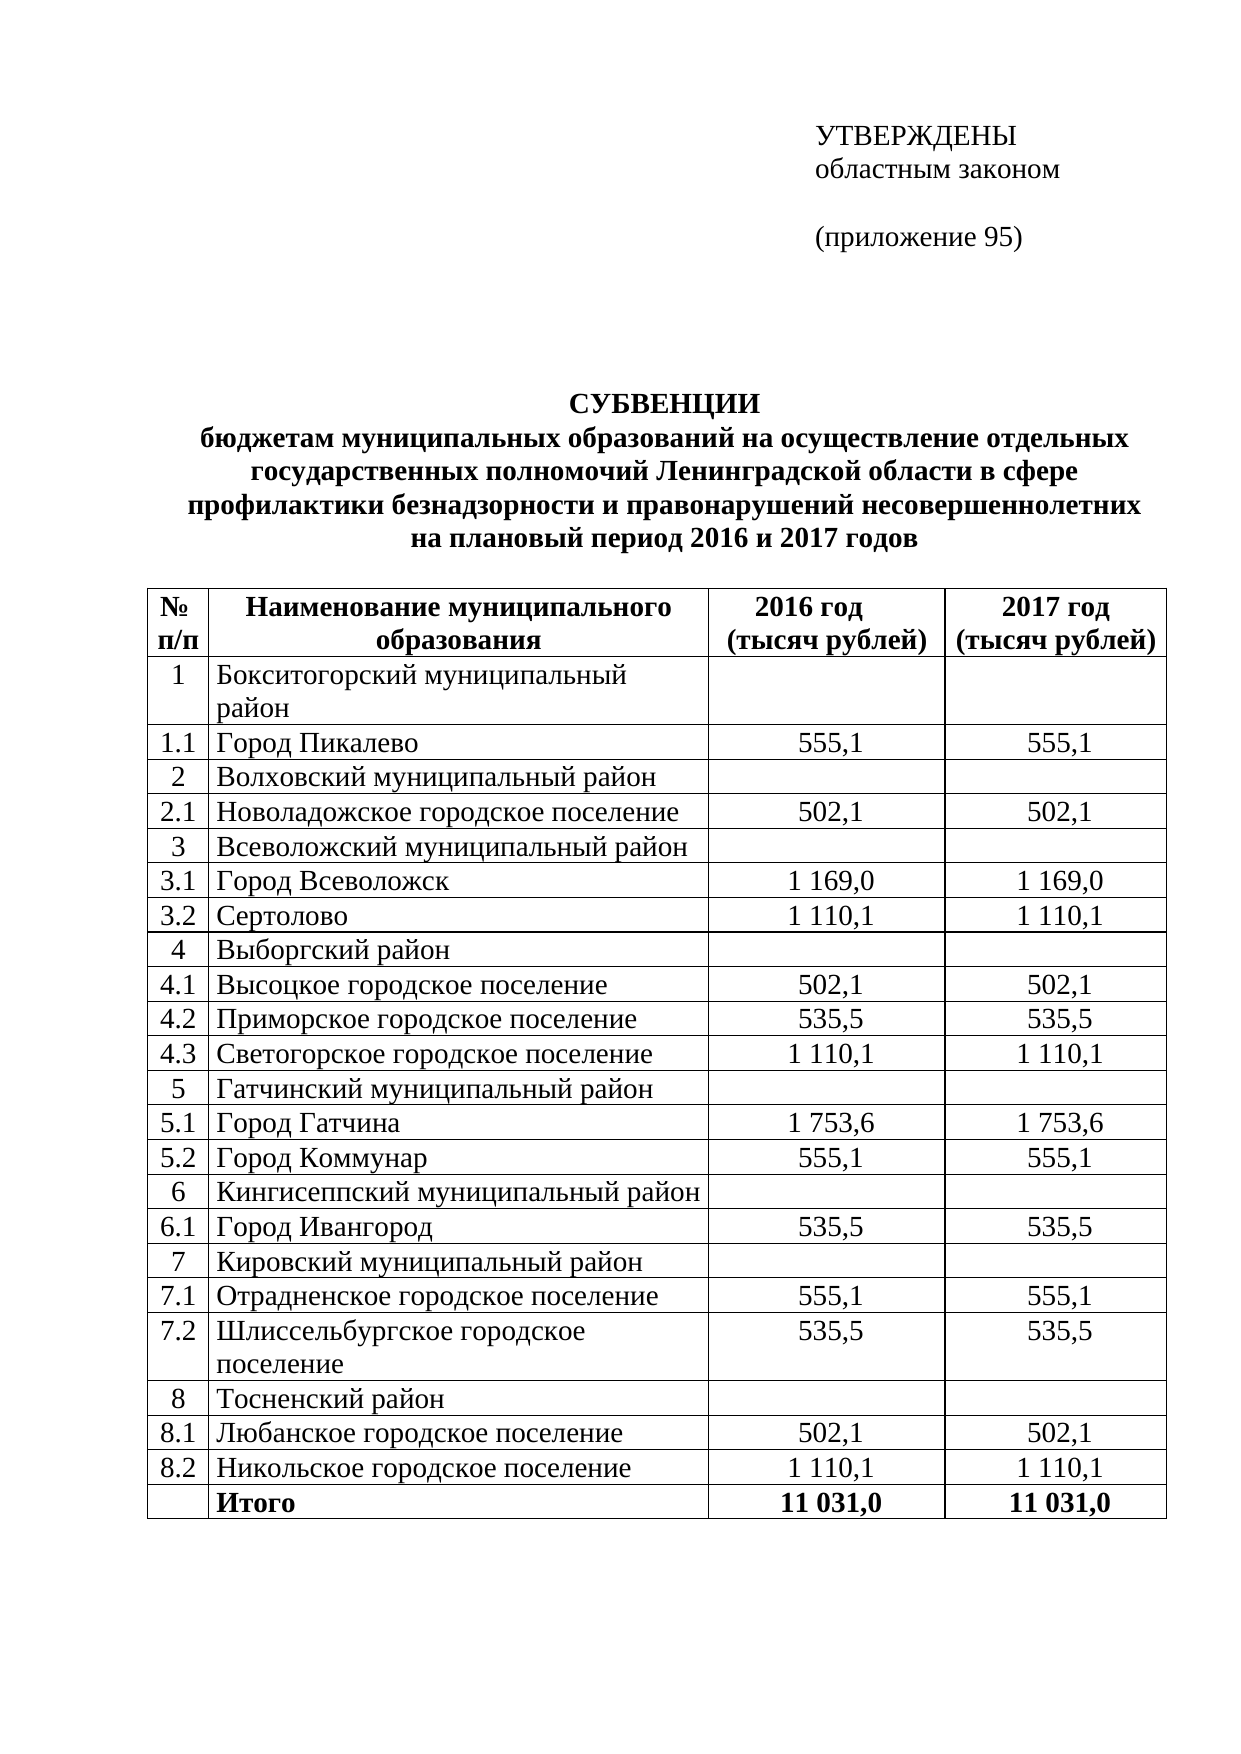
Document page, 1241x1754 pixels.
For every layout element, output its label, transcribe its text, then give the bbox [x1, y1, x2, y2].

table_cell 502,1 [946, 794, 1166, 828]
table_cell 1 [148, 657, 208, 724]
table_cell Отрадненское городское поселение [209, 1278, 708, 1312]
table_cell Город Всеволожск [209, 863, 708, 897]
table_cell [946, 1244, 1166, 1277]
table_cell [709, 1244, 944, 1277]
table_cell 502,1 [709, 967, 944, 1001]
table_cell 6 [148, 1175, 208, 1208]
table_cell 4.1 [148, 967, 208, 1001]
table_cell 4.2 [148, 1002, 208, 1035]
table_cell 4 [148, 933, 208, 966]
table_cell Город Ивангород [209, 1209, 708, 1243]
table_cell 535,5 [946, 1313, 1166, 1380]
table_cell Никольское городское поселение [209, 1450, 708, 1484]
table_cell Бокситогорский муниципальный район [209, 657, 708, 724]
text областным законом [815, 152, 1152, 185]
table_cell 555,1 [709, 1278, 944, 1312]
table_cell Высоцкое городское поселение [209, 967, 708, 1001]
table_cell Гатчинский муниципальный район [209, 1071, 708, 1104]
table_cell 1 110,1 [709, 898, 944, 931]
table_cell 555,1 [709, 1140, 944, 1173]
table_cell 502,1 [946, 967, 1166, 1001]
table_cell 1 110,1 [709, 1036, 944, 1070]
table_cell 1.1 [148, 725, 208, 758]
table_cell [946, 933, 1166, 966]
table_cell 11 031,0 [709, 1485, 944, 1518]
table_cell [709, 657, 944, 724]
table_cell Любанское городское поселение [209, 1416, 708, 1449]
table_cell 7.2 [148, 1313, 208, 1380]
text УТВЕРЖДЕНЫ [815, 118, 1152, 152]
table_cell Город Коммунар [209, 1140, 708, 1173]
text бюджетам муниципальных образований на осуществление отдельных государственных полномочий Ленинградской области в сфере профилактики безнадзорности и правонарушений несовершеннолетних [177, 420, 1152, 521]
table_cell 8 [148, 1381, 208, 1414]
table_header 2016 год (тысяч рублей) [709, 589, 944, 656]
text СУБВЕНЦИИ [177, 386, 1152, 420]
table_cell [946, 657, 1166, 724]
table_cell [709, 829, 944, 862]
table_cell 555,1 [946, 1140, 1166, 1173]
table_cell 1 110,1 [709, 1450, 944, 1484]
table_cell 1 110,1 [946, 898, 1166, 931]
table_cell 555,1 [946, 1278, 1166, 1312]
table_cell 8.2 [148, 1450, 208, 1484]
table_cell 7 [148, 1244, 208, 1277]
table_cell 535,5 [946, 1002, 1166, 1035]
table_cell 1 753,6 [946, 1105, 1166, 1139]
table_cell 555,1 [946, 725, 1166, 758]
table_cell Выборгский район [209, 933, 708, 966]
table_cell Светогорское городское поселение [209, 1036, 708, 1070]
table_cell 502,1 [709, 1416, 944, 1449]
table_cell 8.1 [148, 1416, 208, 1449]
table_header Наименование муниципального образования [209, 589, 708, 656]
table_cell 4.3 [148, 1036, 208, 1070]
table_cell [709, 1175, 944, 1208]
table_cell [709, 760, 944, 793]
table_cell [148, 1485, 208, 1518]
table_cell Город Пикалево [209, 725, 708, 758]
table_cell 3.2 [148, 898, 208, 931]
table_cell Тосненский район [209, 1381, 708, 1414]
table_cell 11 031,0 [946, 1485, 1166, 1518]
table_header № п/п [148, 589, 208, 656]
table_cell 555,1 [709, 725, 944, 758]
text (приложение 95) [815, 219, 1152, 252]
table_cell Итого [209, 1485, 708, 1518]
table_cell 1 169,0 [709, 863, 944, 897]
table_cell 6.1 [148, 1209, 208, 1243]
table_cell 502,1 [709, 794, 944, 828]
table_cell 5.1 [148, 1105, 208, 1139]
table_cell 502,1 [946, 1416, 1166, 1449]
table_cell [946, 760, 1166, 793]
table_cell 1 110,1 [946, 1036, 1166, 1070]
table_cell [709, 1381, 944, 1414]
table_cell Шлиссельбургское городское поселение [209, 1313, 708, 1380]
table_cell Всеволожский муниципальный район [209, 829, 708, 862]
table_cell 5.2 [148, 1140, 208, 1173]
table_cell Кингисеппский муниципальный район [209, 1175, 708, 1208]
text на плановый период 2016 и 2017 годов [177, 521, 1152, 554]
table_cell [946, 1381, 1166, 1414]
table_cell 1 169,0 [946, 863, 1166, 897]
table_cell Волховский муниципальный район [209, 760, 708, 793]
table_cell Приморское городское поселение [209, 1002, 708, 1035]
table_cell 535,5 [709, 1313, 944, 1380]
table_cell Сертолово [209, 898, 708, 931]
table_cell 535,5 [946, 1209, 1166, 1243]
table_cell 2.1 [148, 794, 208, 828]
table_cell 3.1 [148, 863, 208, 897]
table_cell 7.1 [148, 1278, 208, 1312]
table_cell [709, 933, 944, 966]
table_cell [946, 1071, 1166, 1104]
table_cell 3 [148, 829, 208, 862]
table_cell 535,5 [709, 1002, 944, 1035]
table_cell Новоладожское городское поселение [209, 794, 708, 828]
table_cell Кировский муниципальный район [209, 1244, 708, 1277]
table_cell 1 110,1 [946, 1450, 1166, 1484]
table_cell 535,5 [709, 1209, 944, 1243]
table_cell [946, 829, 1166, 862]
table_cell Город Гатчина [209, 1105, 708, 1139]
table_cell [709, 1071, 944, 1104]
table_header 2017 год (тысяч рублей) [946, 589, 1166, 656]
table_cell 1 753,6 [709, 1105, 944, 1139]
table_cell 5 [148, 1071, 208, 1104]
table_cell [946, 1175, 1166, 1208]
table_cell 2 [148, 760, 208, 793]
